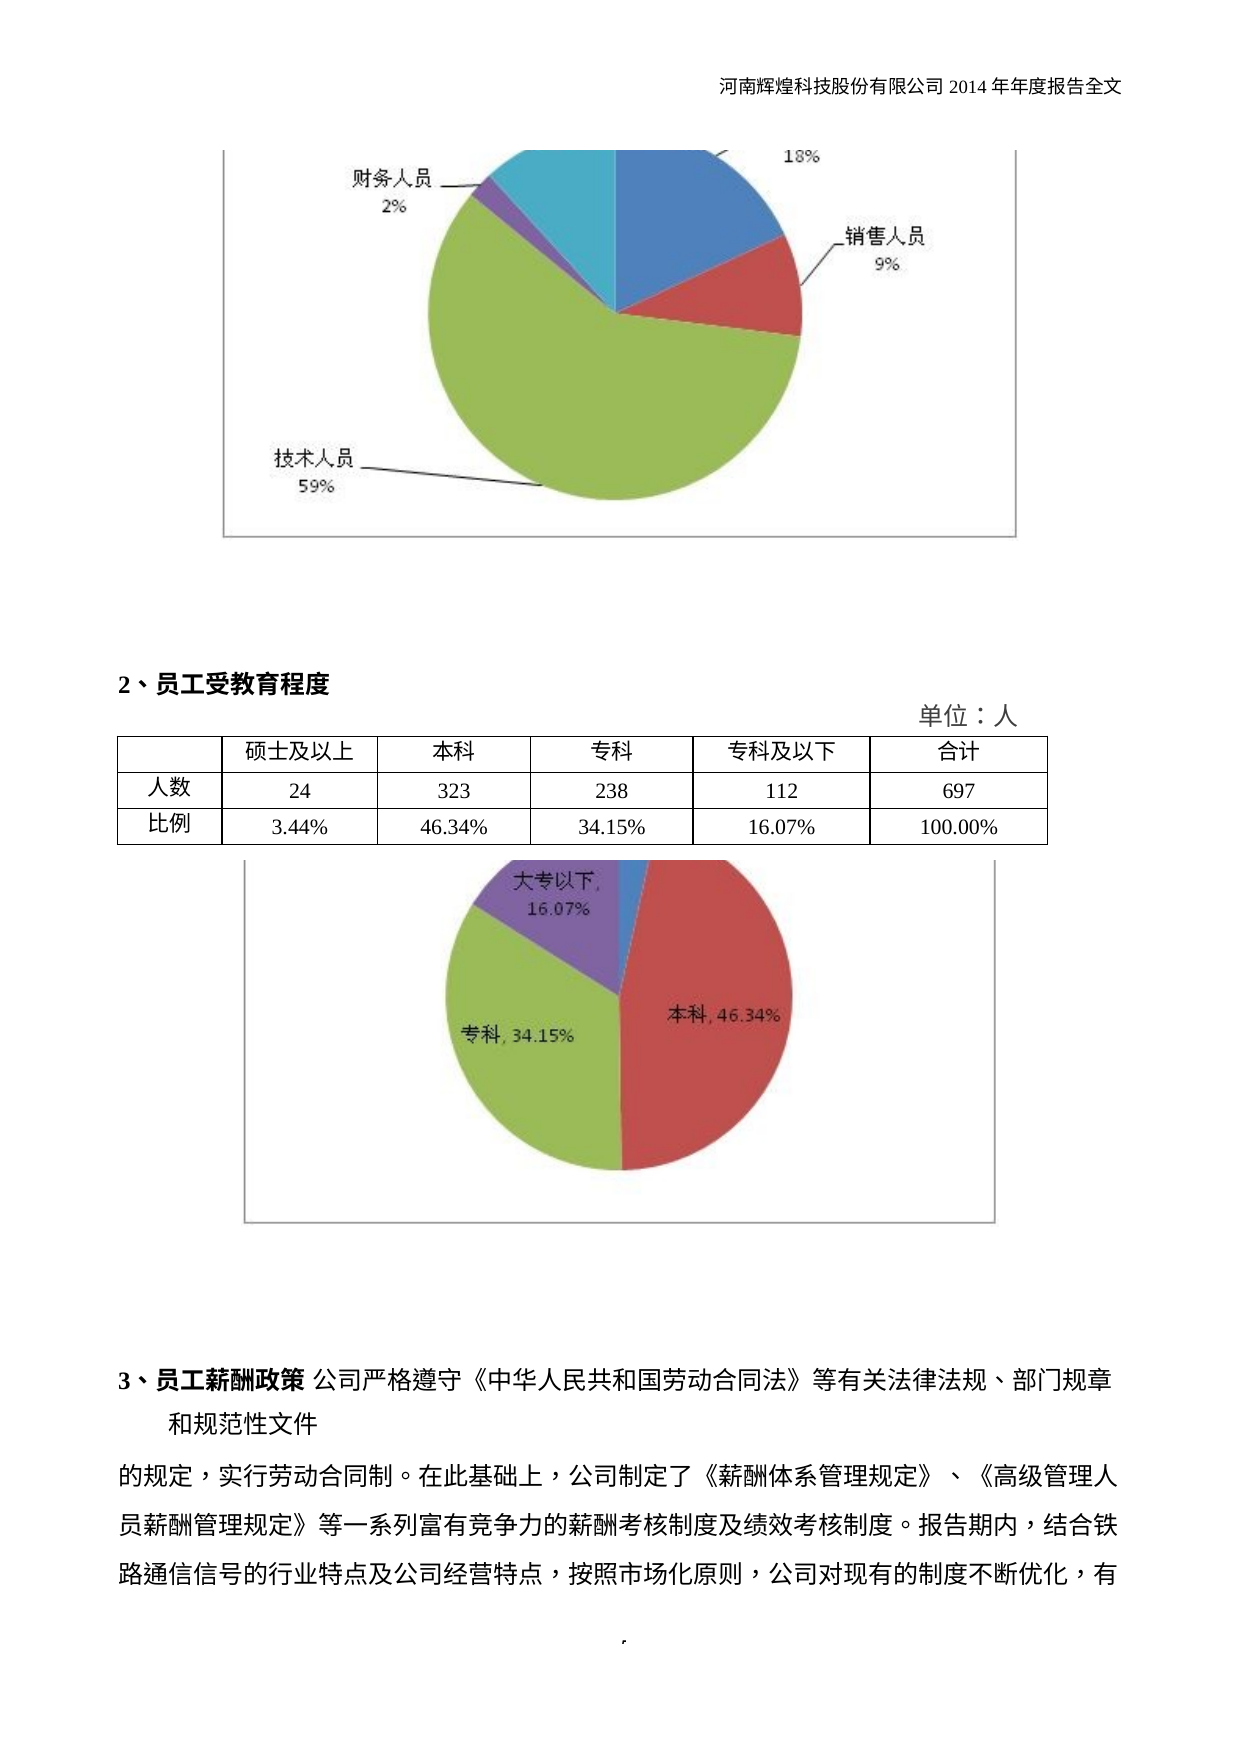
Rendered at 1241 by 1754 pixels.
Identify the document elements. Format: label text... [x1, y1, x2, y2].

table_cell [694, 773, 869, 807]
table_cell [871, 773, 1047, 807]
text 3、员工薪酬政策 公司严格遵守《中华人民共和国劳动合同法》等有关法律法规、部门规章和规范性文件 [118, 1362, 1120, 1441]
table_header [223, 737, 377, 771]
text 单位：人 [106, 700, 1018, 732]
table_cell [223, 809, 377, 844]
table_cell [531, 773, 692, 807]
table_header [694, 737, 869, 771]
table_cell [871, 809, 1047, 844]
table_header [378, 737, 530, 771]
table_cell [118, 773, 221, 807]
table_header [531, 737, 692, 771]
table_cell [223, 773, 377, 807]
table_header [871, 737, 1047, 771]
text 的规定，实行劳动合同制。在此基础上，公司制定了《薪酬体系管理规定》、《高级管理人 员薪酬管理规定》等一系列富有竞争力的薪酬考核制度及绩效考核制度。报告期内，结合铁 路通信信号的行业特点及公司经营特点，按照市场化原则，公司对现有的制度不断优化，有 [118, 1458, 1118, 1591]
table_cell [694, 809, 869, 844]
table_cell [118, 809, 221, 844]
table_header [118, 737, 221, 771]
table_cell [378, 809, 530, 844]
subtitle 2、员工受教育程度 [118, 667, 1134, 700]
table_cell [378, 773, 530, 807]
picture [220, 150, 1020, 541]
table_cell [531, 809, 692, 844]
picture [241, 860, 999, 1227]
